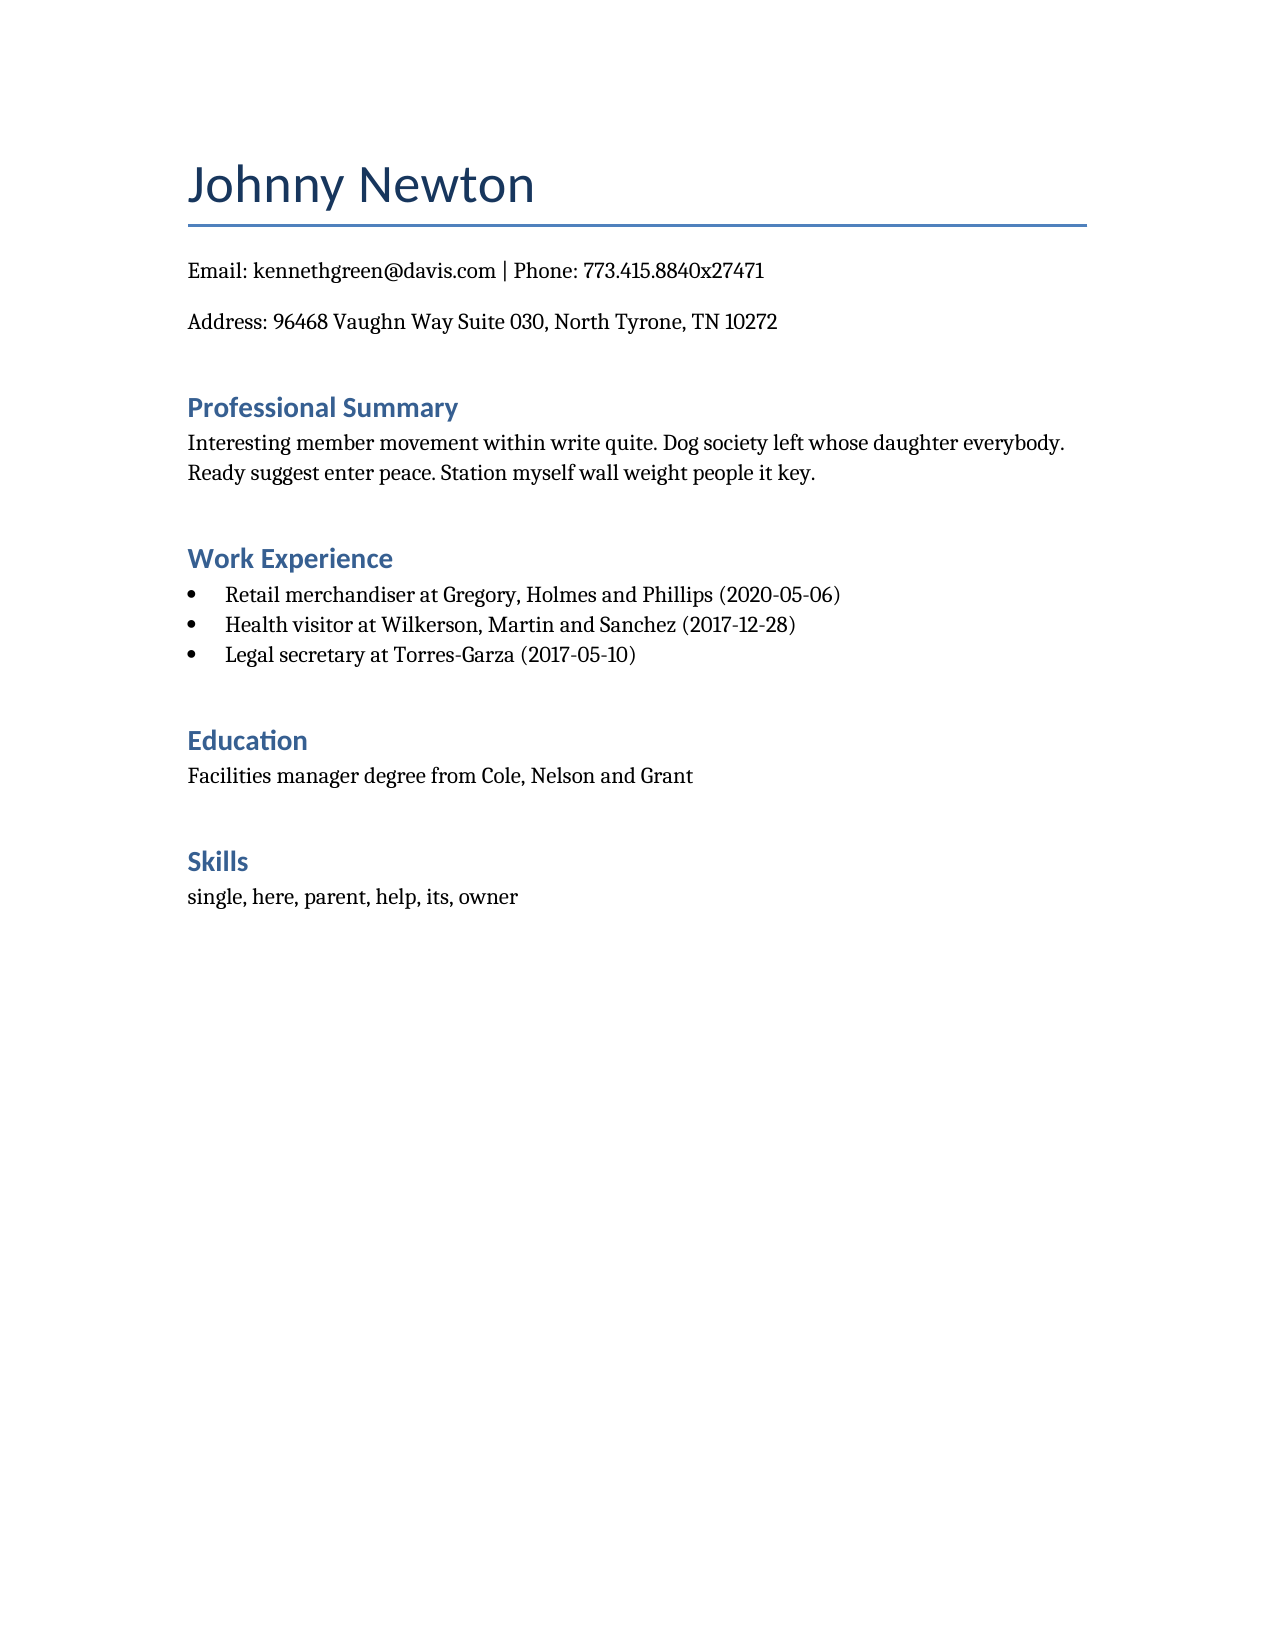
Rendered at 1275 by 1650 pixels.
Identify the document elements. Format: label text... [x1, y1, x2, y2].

title Johnny Newton [187, 150, 1087, 227]
list Retail merchandiser at Gregory, Holmes and Phillips (2020-05-06) [187, 581, 1087, 608]
list Health visitor at Wilkerson, Martin and Sanchez (2017-12-28) [187, 612, 1087, 638]
subtitle Education [187, 722, 1087, 758]
text single, here, parent, help, its, owner [187, 884, 1087, 910]
text Address: 96468 Vaughn Way Suite 030, North Tyrone, TN 10272 [187, 309, 1087, 335]
subtitle Skills [187, 843, 1087, 879]
text Interesting member movement within write quite. Dog society left whose daughter everybody. Ready suggest enter peace. Station myself wall weight people it key. [187, 430, 1087, 487]
subtitle Work Experience [187, 540, 1087, 576]
subtitle Professional Summary [187, 389, 1087, 425]
text Email: kennethgreen@davis.com | Phone: 773.415.8840x27471 [187, 258, 1087, 284]
list Legal secretary at Torres-Garza (2017-05-10) [187, 642, 1087, 668]
text Facilities manager degree from Cole, Nelson and Grant [187, 763, 1087, 789]
